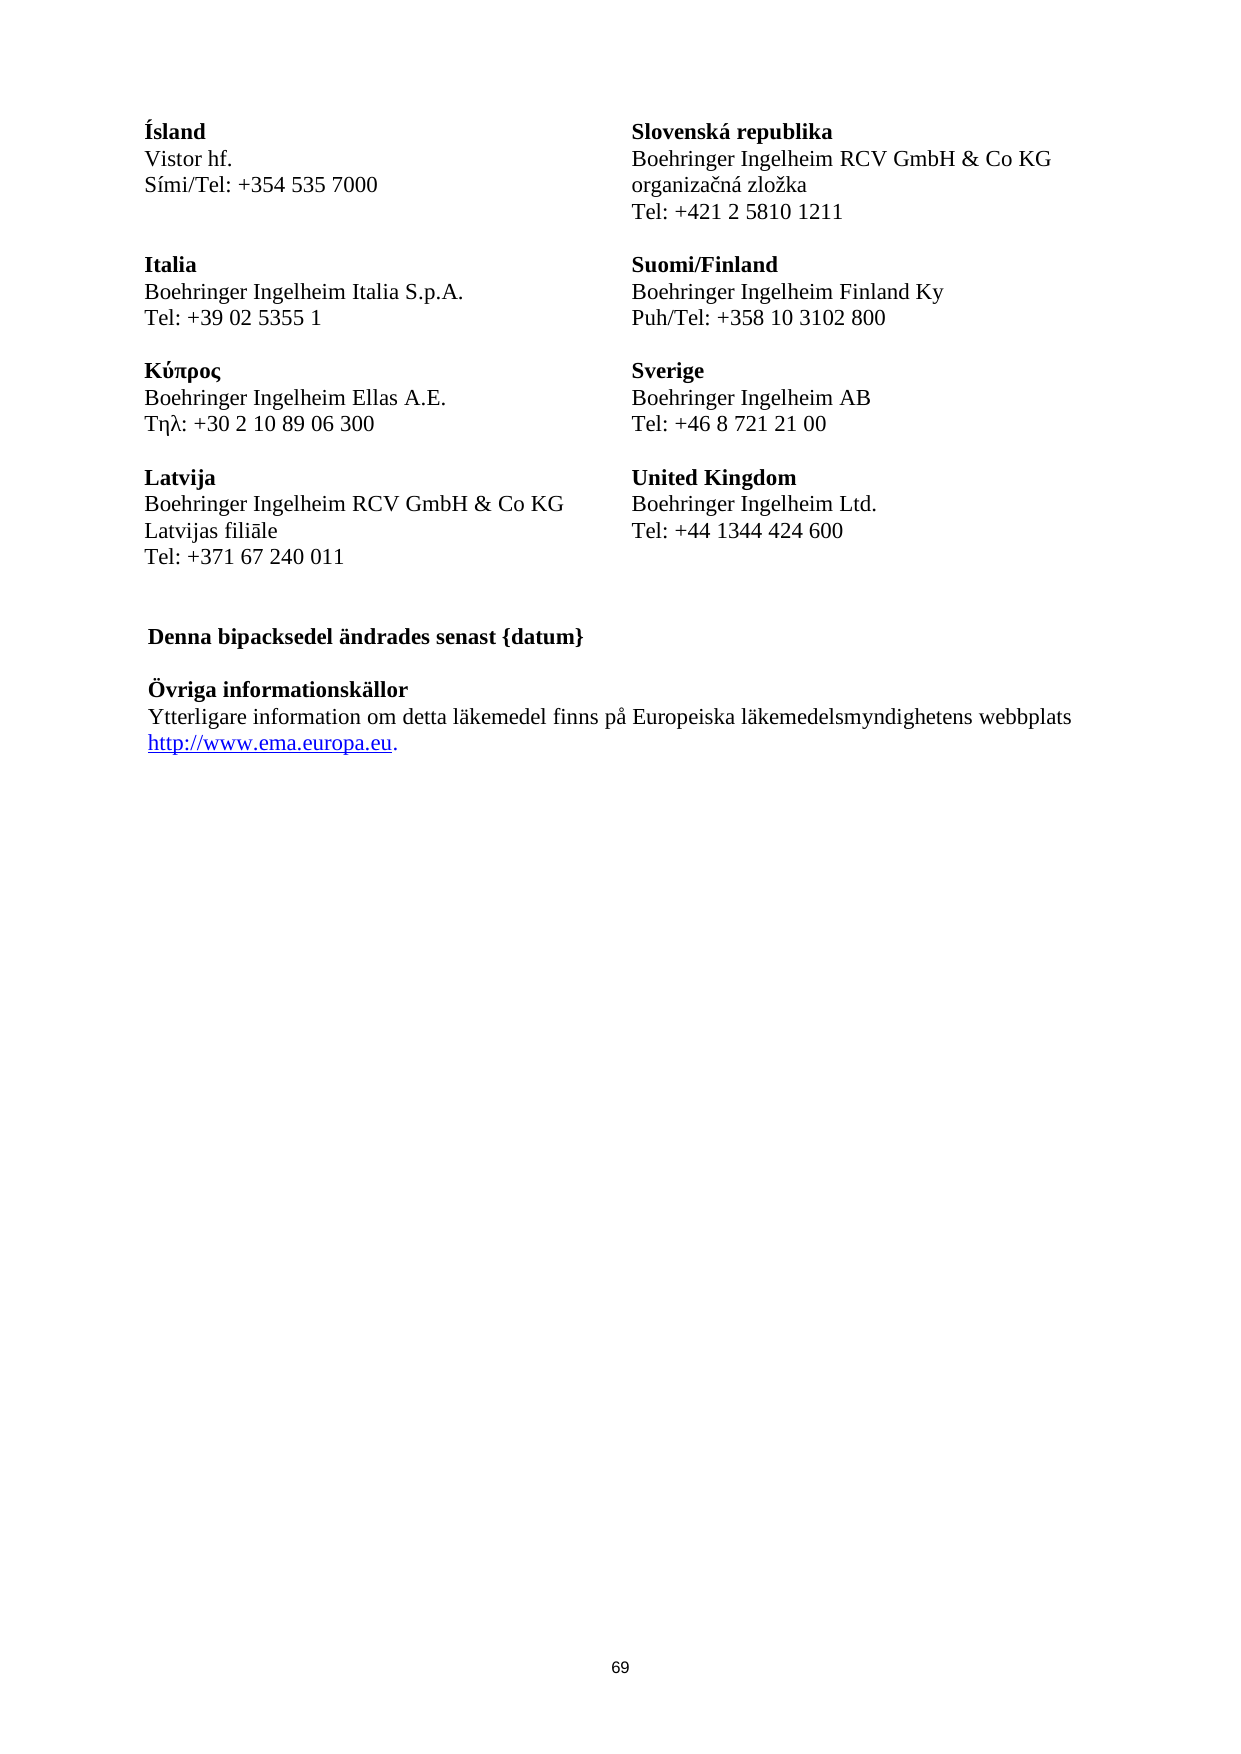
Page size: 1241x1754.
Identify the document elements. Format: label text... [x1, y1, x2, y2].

table_cell Κύπρος Boehringer Ingelheim Ellas A.E. Tηλ: +30 2 10 89 06 300 [133, 357, 620, 463]
table_cell Suomi/Finland Boehringer Ingelheim Finland Ky Puh/Tel: +358 10 3102 800 [620, 251, 1107, 357]
table_cell Sverige Boehringer Ingelheim AB Tel: +46 8 721 21 00 [620, 357, 1107, 463]
table_cell Ísland Vistor hf. Sími/Tel: +354 535 7000 [133, 118, 620, 251]
table_cell Latvija Boehringer Ingelheim RCV GmbH & Co KG Latvijas filiāle Tel: +371 67 240 011 [133, 464, 620, 596]
table_cell Italia Boehringer Ingelheim Italia S.p.A. Tel: +39 02 5355 1 [133, 251, 620, 357]
table_cell United Kingdom Boehringer Ingelheim Ltd. Tel: +44 1344 424 600 [620, 464, 1107, 596]
text Ytterligare information om detta läkemedel finns på Europeiska läkemedelsmyndighetens webbplats http://www.ema.europa.eu. [148, 702, 1092, 756]
table_cell Slovenská republika Boehringer Ingelheim RCV GmbH & Co KG organizačná zložka Tel: +421 2 5810 1211 [620, 118, 1107, 251]
text Denna bipacksedel ändrades senast {datum} [148, 623, 1092, 649]
text Övriga informationskällor [148, 676, 1092, 702]
